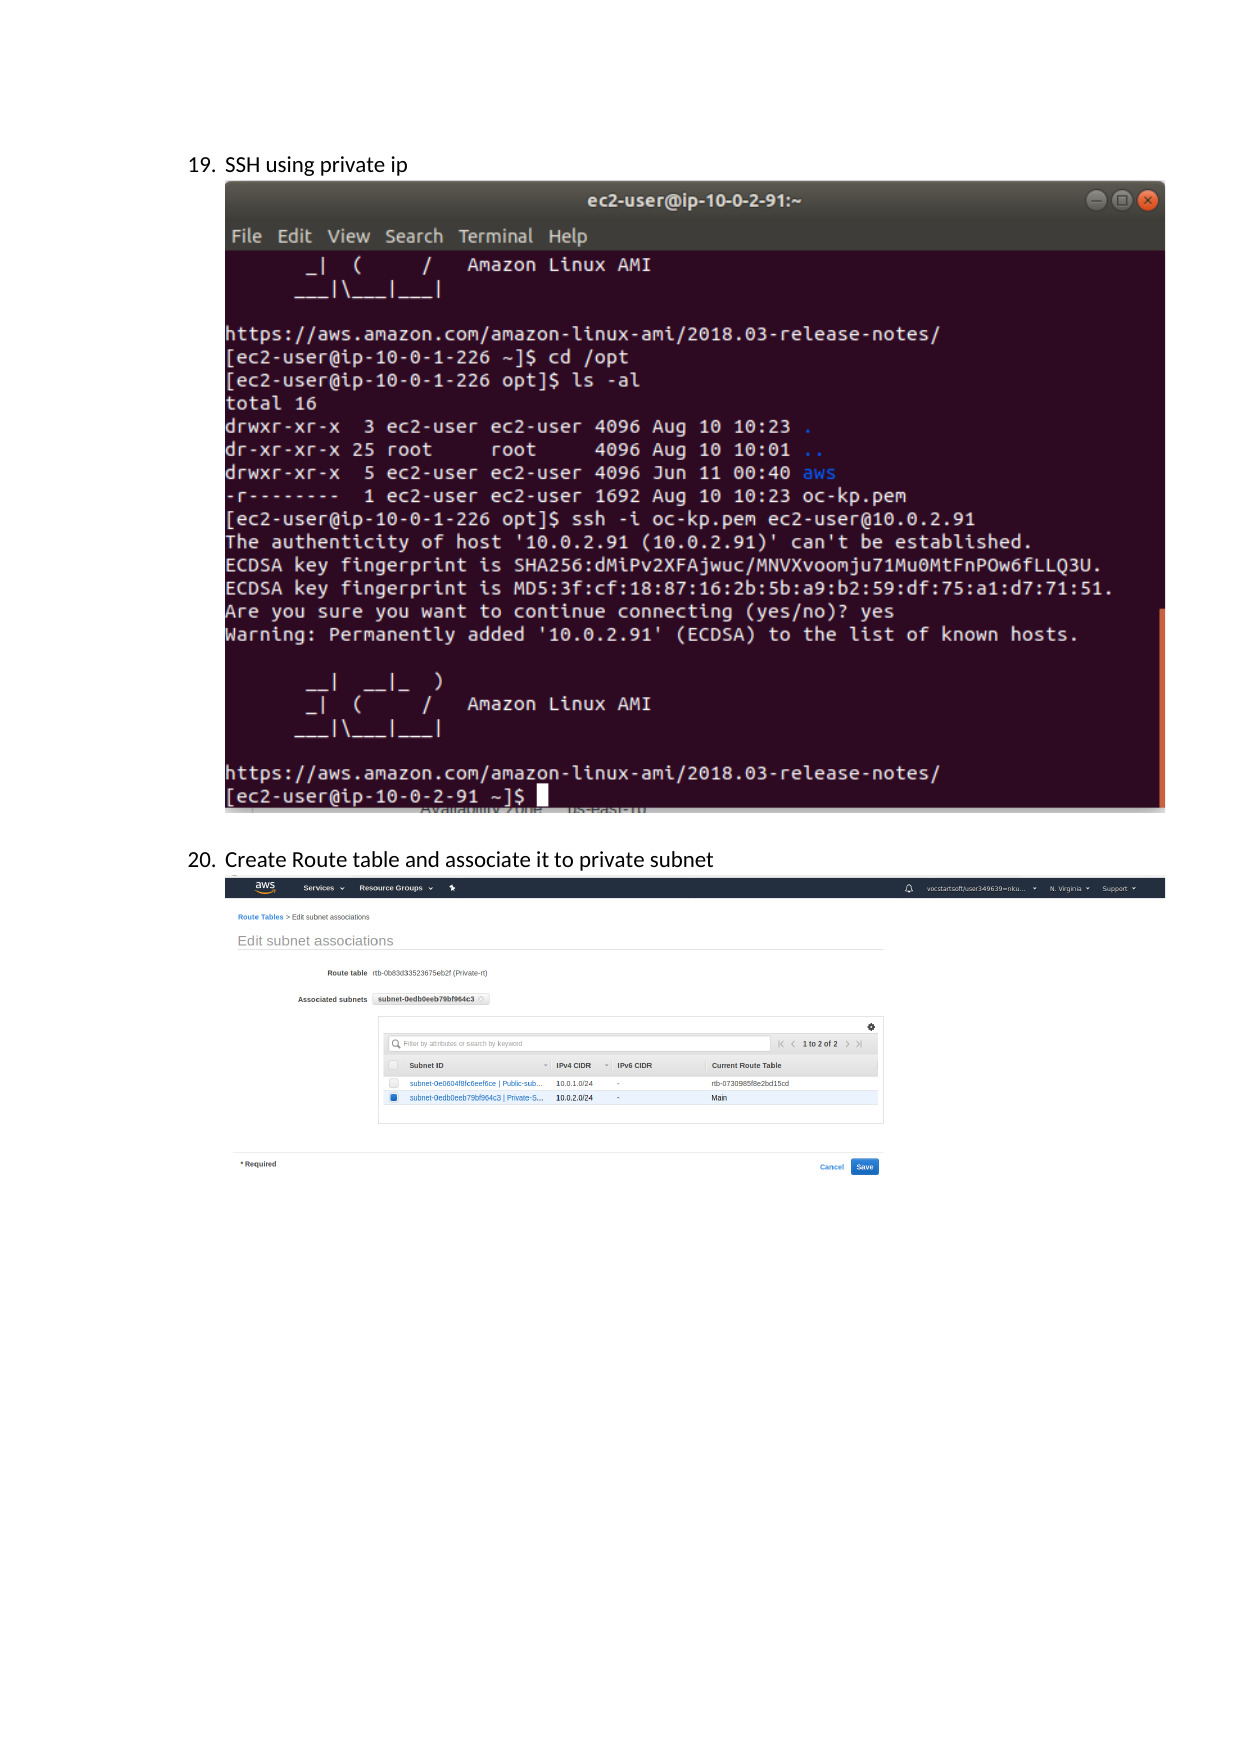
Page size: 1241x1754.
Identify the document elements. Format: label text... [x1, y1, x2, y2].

list SSH using private ip [187, 150, 1090, 178]
list Create Route table and associate it to private subnet [187, 845, 1090, 873]
picture [225, 875, 1166, 1183]
picture [225, 180, 1166, 813]
